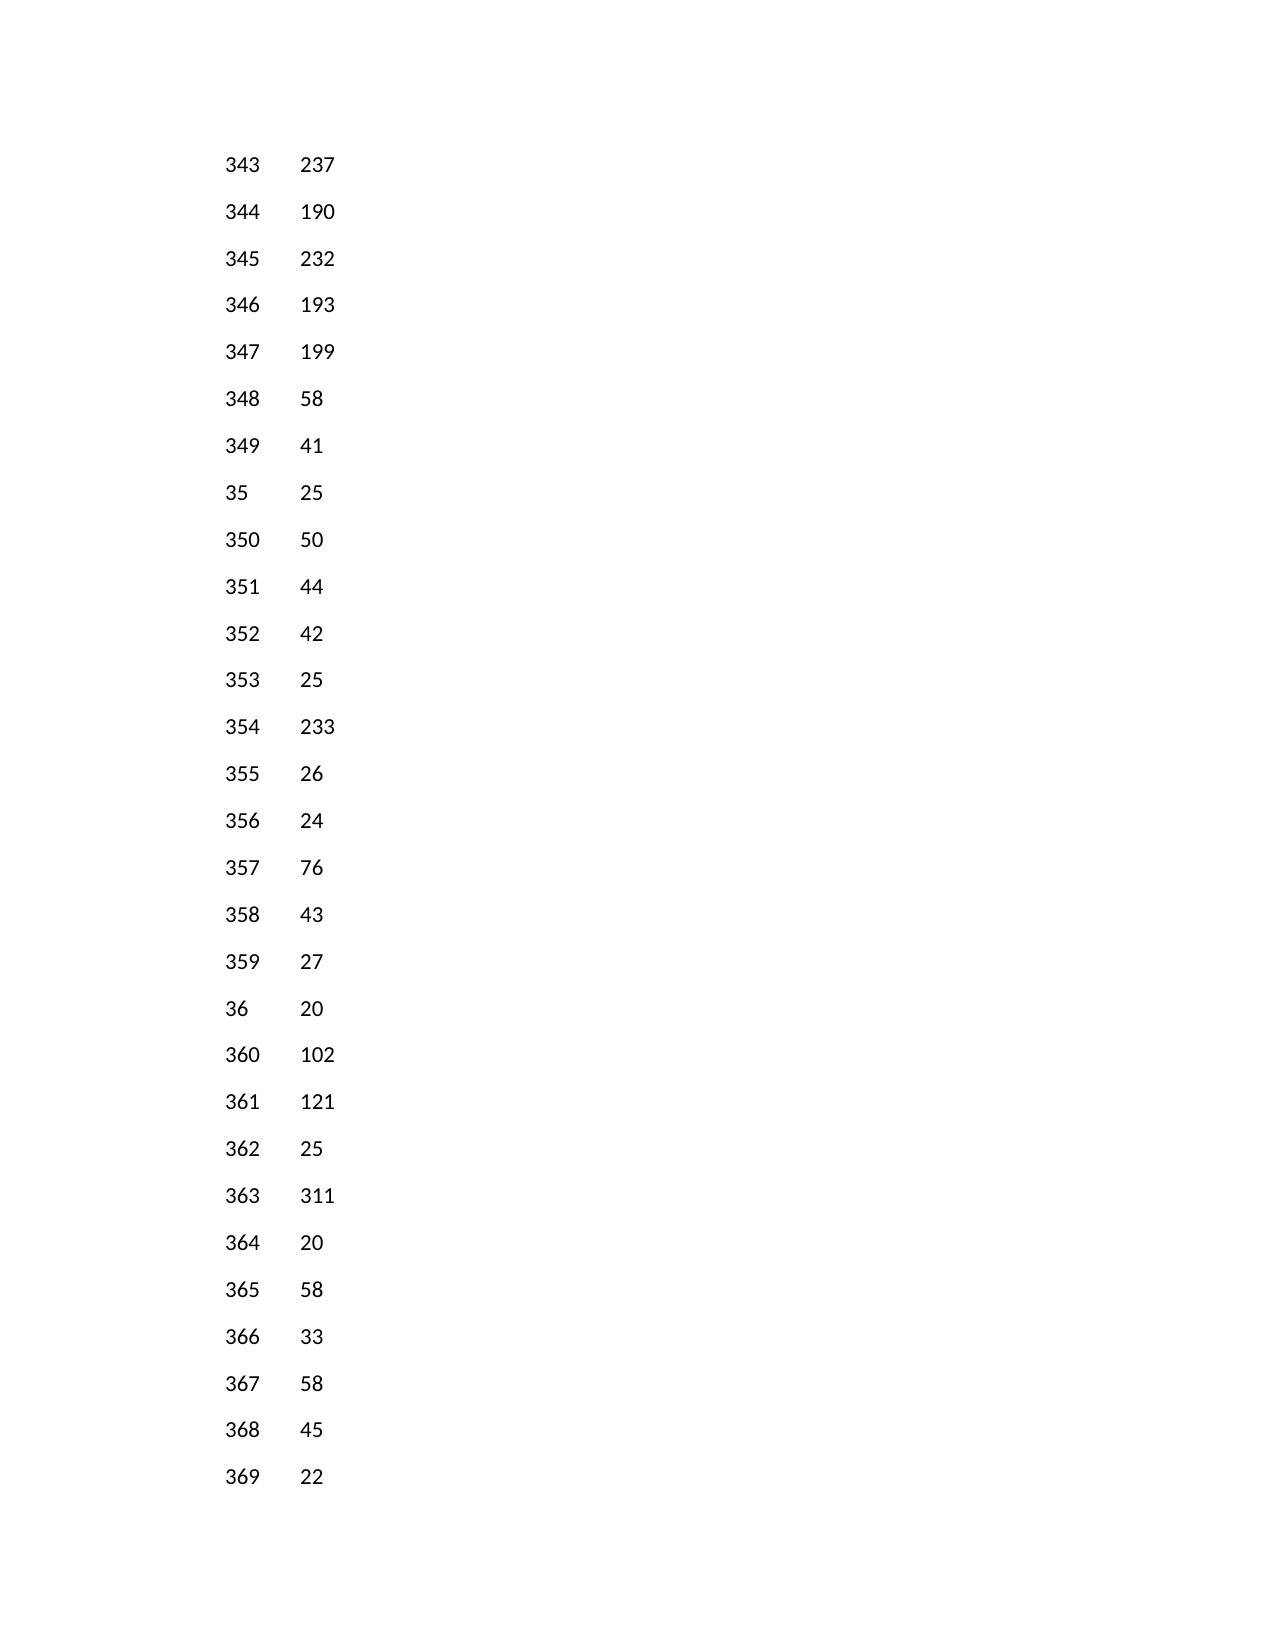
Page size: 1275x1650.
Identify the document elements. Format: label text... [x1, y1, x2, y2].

text 369 22 [150, 1462, 1125, 1491]
text 364 20 [150, 1228, 1125, 1256]
text 348 58 [150, 384, 1125, 412]
text 345 232 [150, 244, 1125, 272]
text 350 50 [150, 525, 1125, 553]
text 35 25 [150, 478, 1125, 506]
text 358 43 [150, 900, 1125, 928]
text 368 45 [150, 1416, 1125, 1444]
text 36 20 [150, 994, 1125, 1022]
text 363 311 [150, 1181, 1125, 1209]
text 353 25 [150, 666, 1125, 694]
text 366 33 [150, 1322, 1125, 1350]
text 360 102 [150, 1041, 1125, 1069]
text 346 193 [150, 291, 1125, 319]
text 361 121 [150, 1087, 1125, 1116]
text 344 190 [150, 197, 1125, 225]
text 343 237 [150, 150, 1125, 178]
text 362 25 [150, 1134, 1125, 1162]
text 352 42 [150, 619, 1125, 647]
text 351 44 [150, 572, 1125, 600]
text 349 41 [150, 431, 1125, 459]
text 357 76 [150, 853, 1125, 881]
text 356 24 [150, 806, 1125, 834]
text 365 58 [150, 1275, 1125, 1303]
text 347 199 [150, 337, 1125, 366]
text 367 58 [150, 1369, 1125, 1397]
text 359 27 [150, 947, 1125, 975]
text 354 233 [150, 712, 1125, 741]
text 355 26 [150, 759, 1125, 787]
